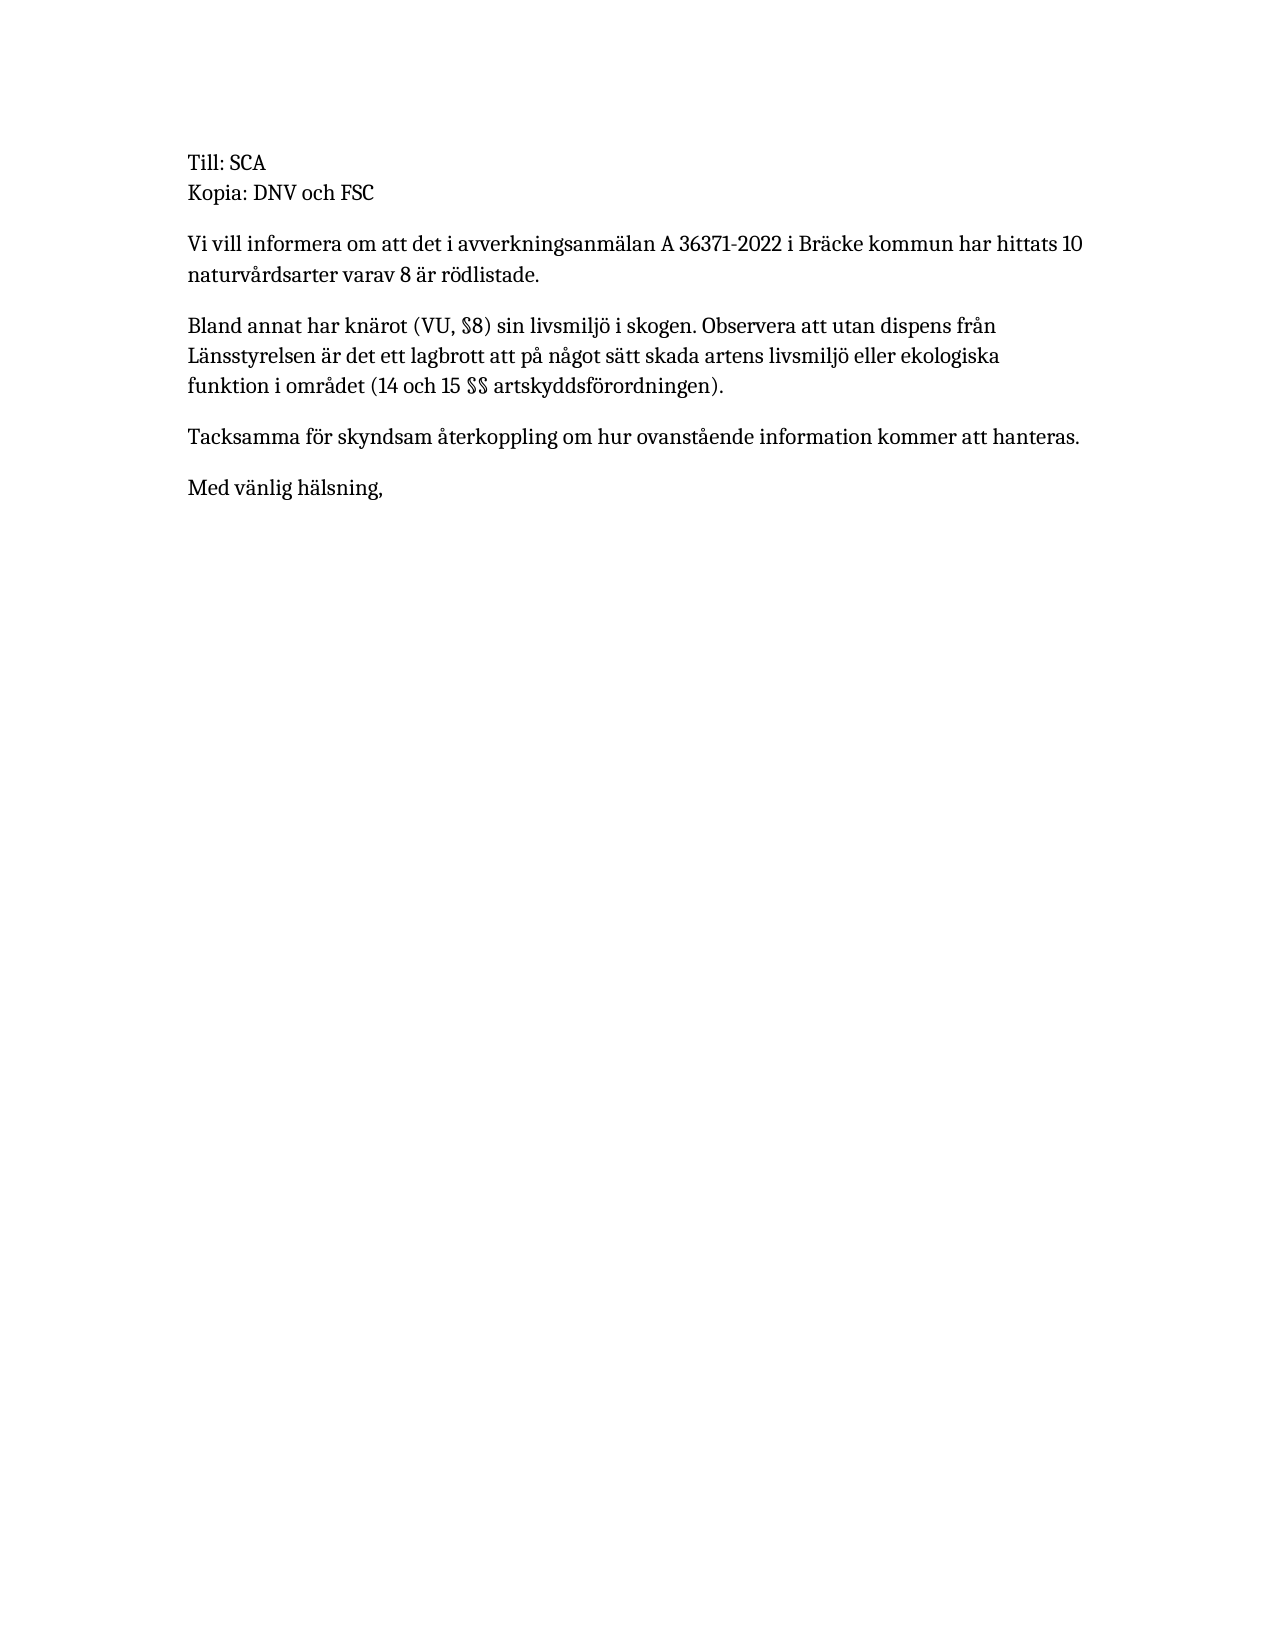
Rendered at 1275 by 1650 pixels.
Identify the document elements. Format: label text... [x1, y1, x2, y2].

text Tacksamma för skyndsam återkoppling om hur ovanstående information kommer att hanteras. [187, 424, 1087, 450]
text Vi vill informera om att det i avverkningsanmälan A 36371-2022 i Bräcke kommun har hittats 10 naturvårdsarter varav 8 är rödlistade. [187, 231, 1087, 288]
text Till: SCA Kopia: DNV och FSC [187, 150, 1087, 207]
text Bland annat har knärot (VU, §8) sin livsmiljö i skogen. Observera att utan dispens från Länsstyrelsen är det ett lagbrott att på något sätt skada artens livsmiljö eller ekologiska funktion i området (14 och 15 §§ artskyddsförordningen). [187, 312, 1087, 399]
text Med vänlig hälsning, [187, 475, 1087, 532]
